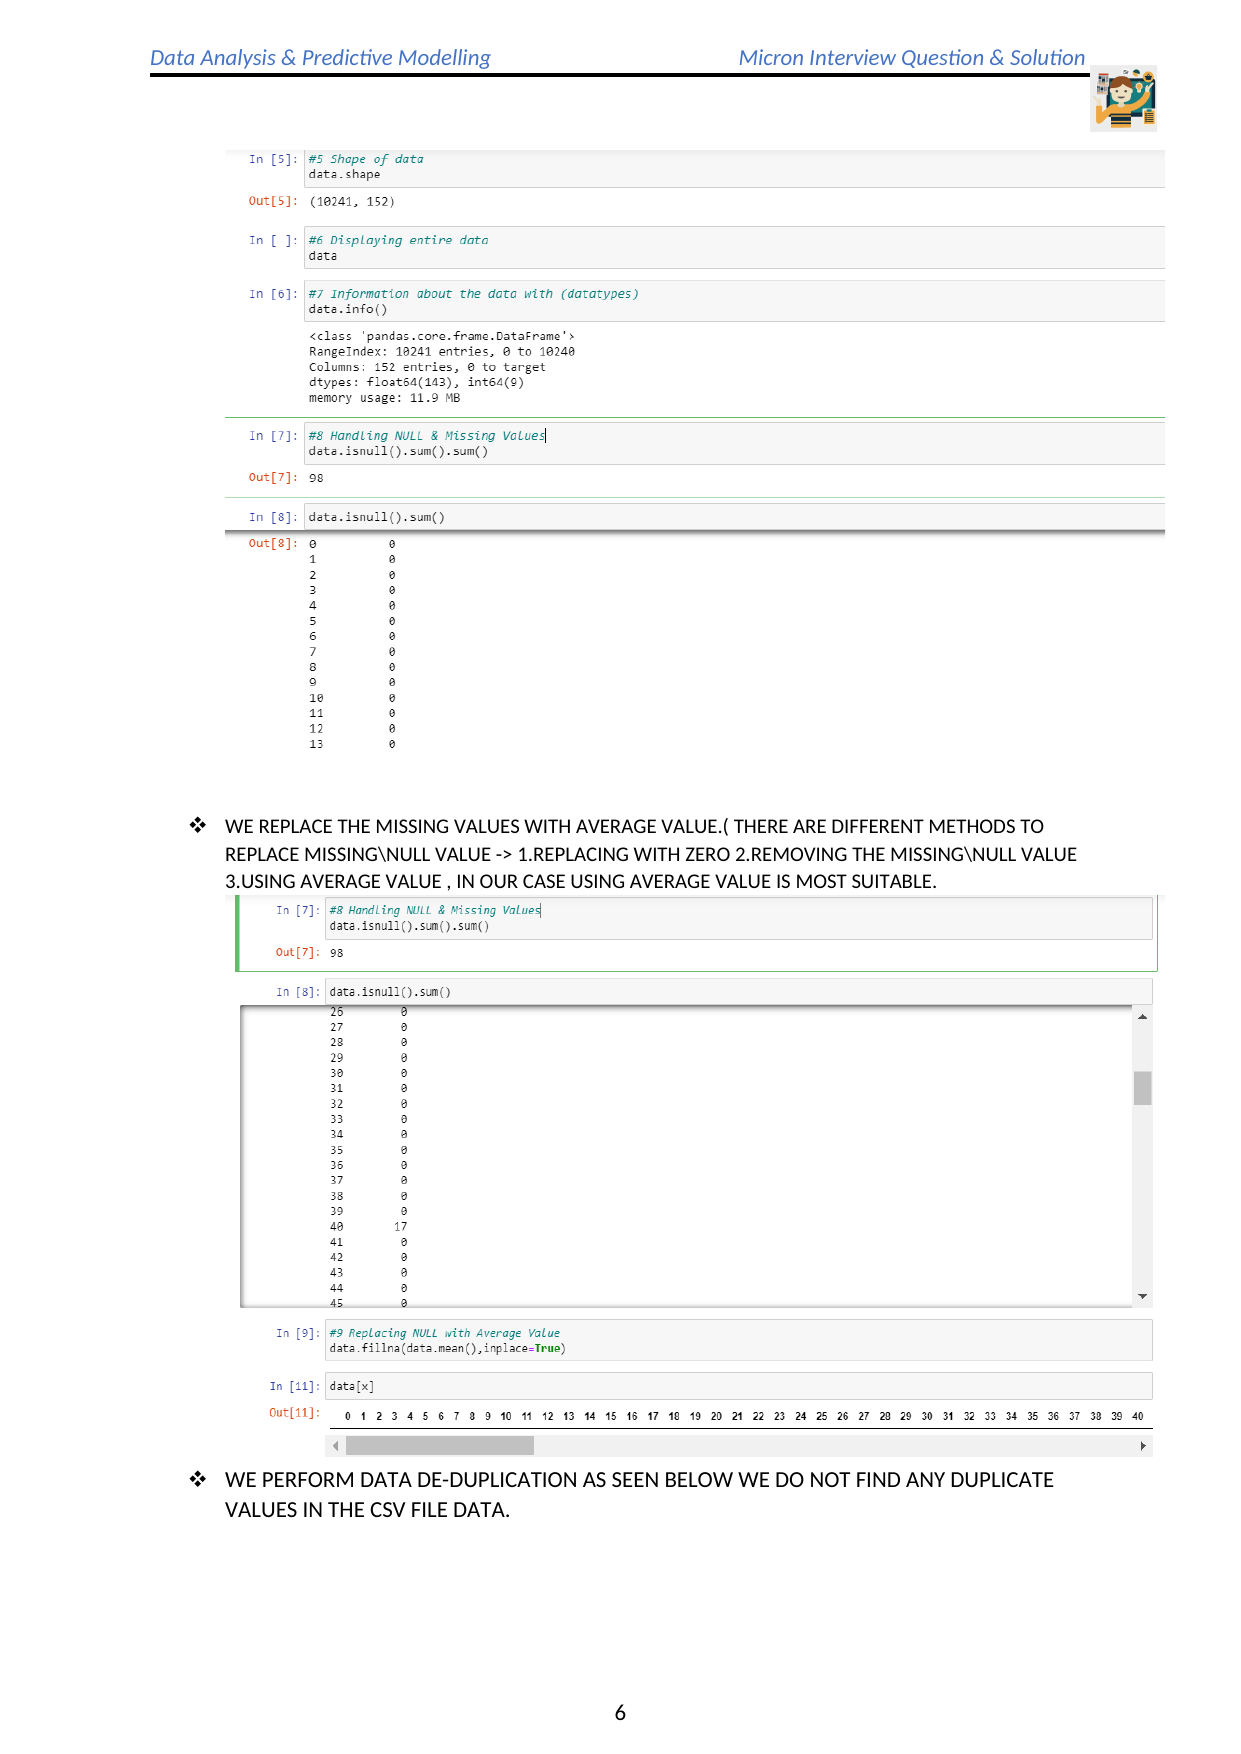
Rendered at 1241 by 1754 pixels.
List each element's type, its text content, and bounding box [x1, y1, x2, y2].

list WE PERFORM DATA DE-DUPLICATION AS SEEN BELOW WE DO NOT FIND ANY DUPLICATE VALUES IN THE CSV FILE DATA. [187, 1465, 1090, 1523]
picture [225, 150, 1166, 751]
picture [1090, 65, 1158, 132]
list WE REPLACE THE MISSING VALUES WITH AVERAGE VALUE.( THERE ARE DIFFERENT METHODS TO REPLACE MISSING\NULL VALUE -> 1.REPLACING WITH ZERO 2.REMOVING THE MISSING\NULL VALUE 3.USING AVERAGE VALUE , IN OUR CASE USING AVERAGE VALUE IS MOST SUITABLE. [187, 814, 1090, 894]
picture [225, 895, 1166, 1463]
